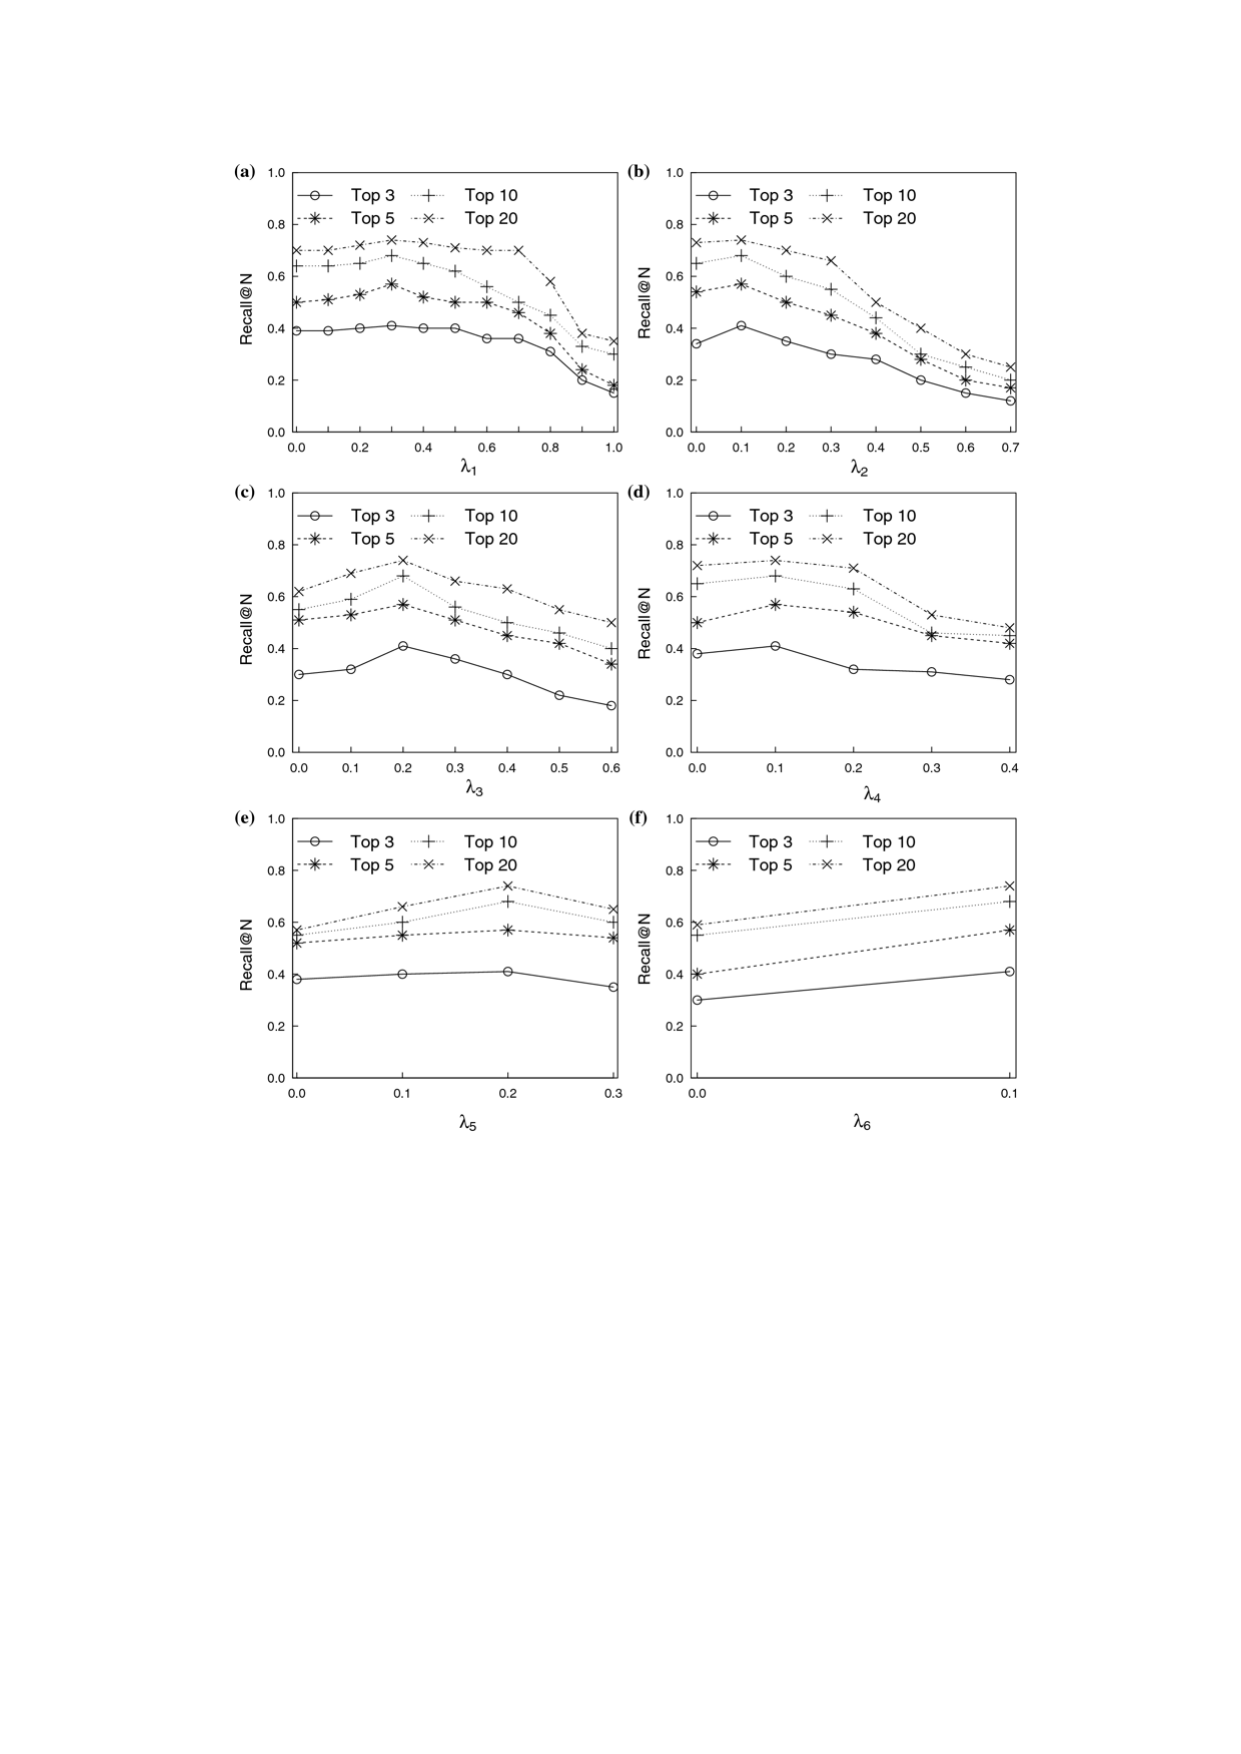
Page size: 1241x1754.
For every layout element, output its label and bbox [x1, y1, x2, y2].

picture [234, 162, 1020, 1134]
